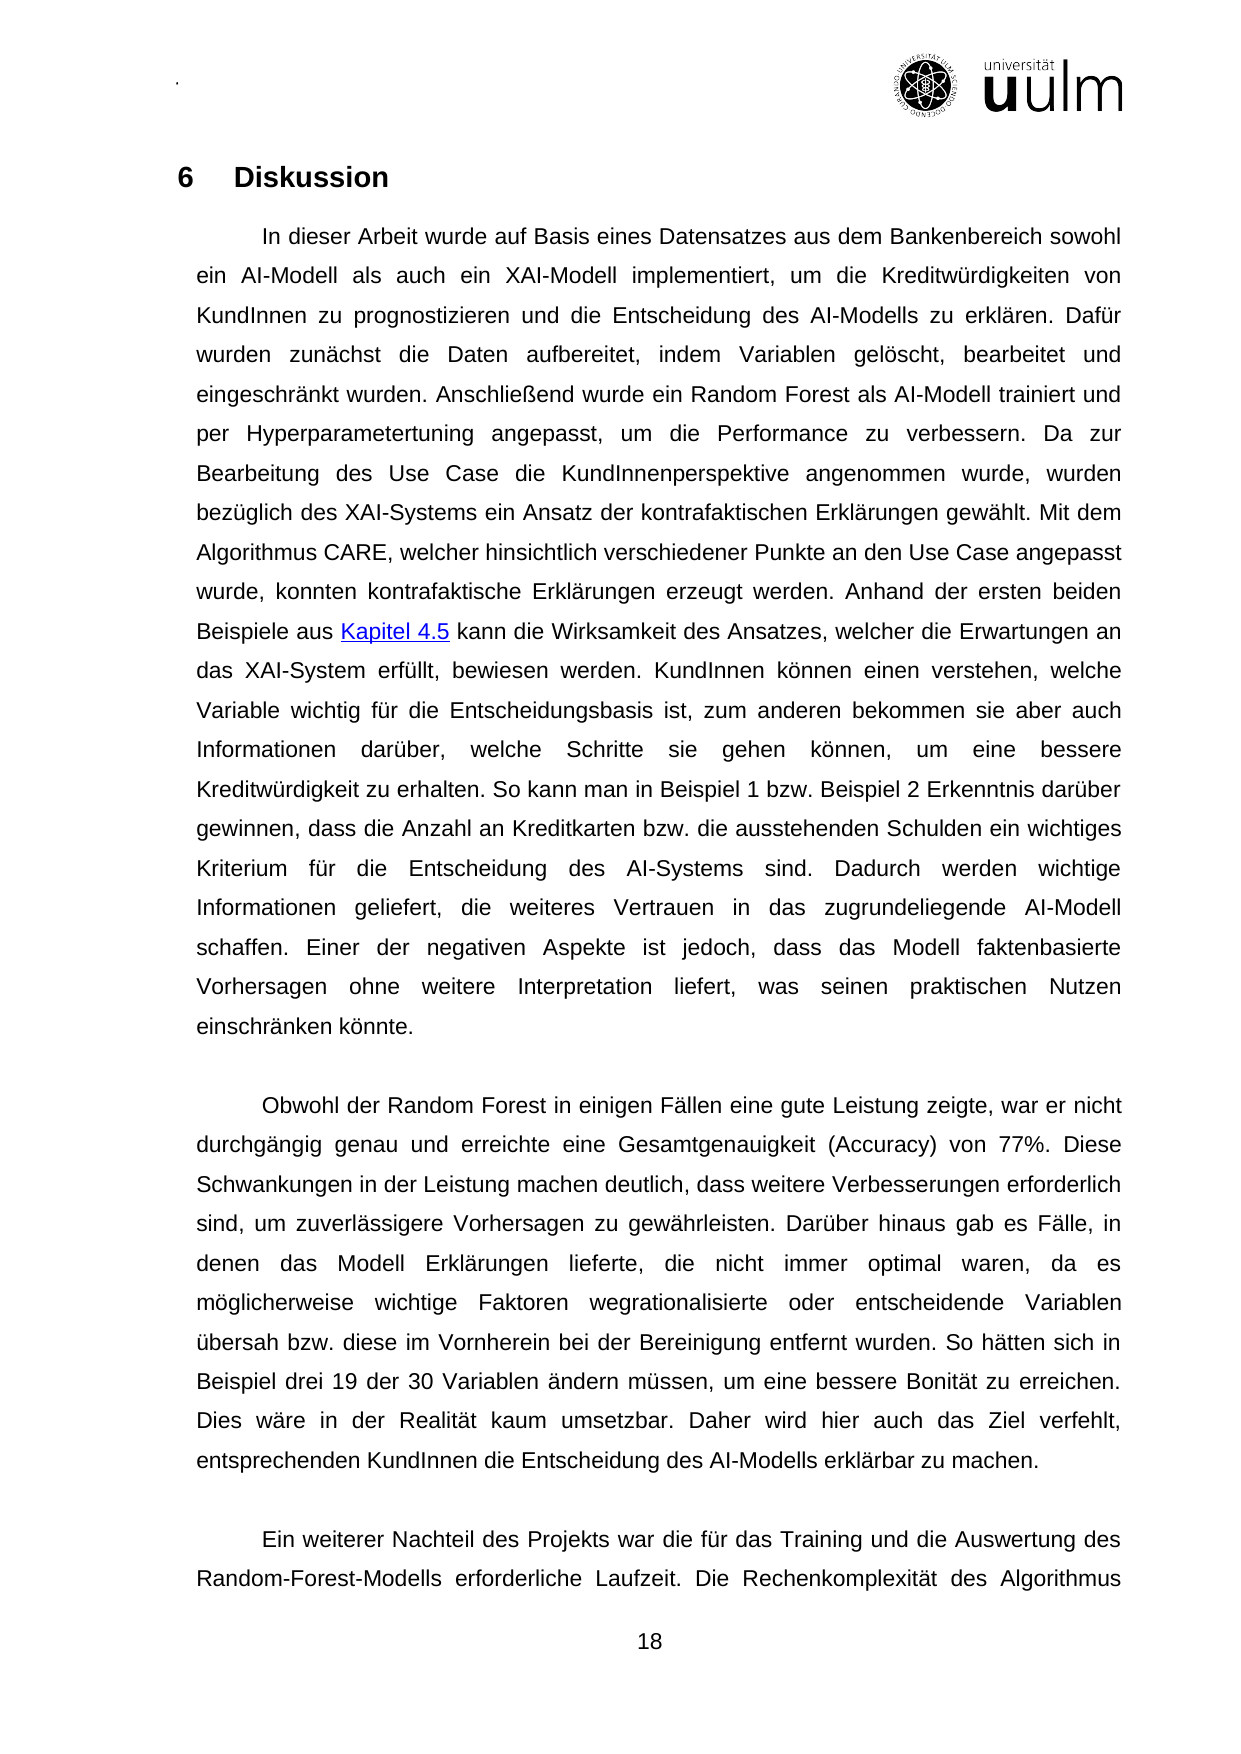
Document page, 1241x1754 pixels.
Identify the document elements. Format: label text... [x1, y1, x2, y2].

text In dieser Arbeit wurde auf Basis eines Datensatzes aus dem Bankenbereich sowohl ein AI-Modell als auch ein XAI-Modell implementiert, um die Kreditwürdigkeiten von KundInnen zu prognostizieren und die Entscheidung des AI-Modells zu erklären. Dafür wurden zunächst die Daten aufbereitet, indem Variablen gelöscht, bearbeitet und eingeschränkt wurden. Anschließend wurde ein Random Forest als AI-Modell trainiert und per Hyperparametertuning angepasst, um die Performance zu verbessern. Da zur Bearbeitung des Use Case die KundInnenperspektive angenommen wurde, wurden bezüglich des XAI-Systems ein Ansatz der kontrafaktischen Erklärungen gewählt. Mit dem Algorithmus CARE, welcher hinsichtlich verschiedener Punkte an den Use Case angepasst wurde, konnten kontrafaktische Erklärungen erzeugt werden. Anhand der ersten beiden Beispiele aus Kapitel 4.5 kann die Wirksamkeit des Ansatzes, welcher die Erwartungen an das XAI-System erfüllt, bewiesen werden. KundInnen können einen verstehen, welche Variable wichtig für die Entscheidungsbasis ist, zum anderen bekommen sie aber auch Informationen darüber, welche Schritte sie gehen können, um eine bessere Kreditwürdigkeit zu erhalten. So kann man in Beispiel 1 bzw. Beispiel 2 Erkenntnis darüber gewinnen, dass die Anzahl an Kreditkarten bzw. die ausstehenden Schulden ein wichtiges Kriterium für die Entscheidung des AI-Systems sind. Dadurch werden wichtige Informationen geliefert, die weiteres Vertrauen in das zugrundeliegende AI-Modell schaffen. Einer der negativen Aspekte ist jedoch, dass das Modell faktenbasierte Vorhersagen ohne weitere Interpretation liefert, was seinen praktischen Nutzen einschränken könnte. [196, 223, 1122, 1039]
subtitle Diskussion [177, 160, 1122, 194]
picture [893, 53, 1123, 118]
text Obwohl der Random Forest in einigen Fällen eine gute Leistung zeigte, war er nicht durchgängig genau und erreichte eine Gesamtgenauigkeit (Accuracy) von 77%. Diese Schwankungen in der Leistung machen deutlich, dass weitere Verbesserungen erforderlich sind, um zuverlässigere Vorhersagen zu gewährleisten. Darüber hinaus gab es Fälle, in denen das Modell Erklärungen lieferte, die nicht immer optimal waren, da es möglicherweise wichtige Faktoren wegrationalisierte oder entscheidende Variablen übersah bzw. diese im Vornherein bei der Bereinigung entfernt wurden. So hätten sich in Beispiel drei 19 der 30 Variablen ändern müssen, um eine bessere Bonität zu erreichen. Dies wäre in der Realität kaum umsetzbar. Daher wird hier auch das Ziel verfehlt, entsprechenden KundInnen die Entscheidung des AI-Modells erklärbar zu machen. [196, 1092, 1122, 1473]
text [196, 1526, 1122, 1592]
